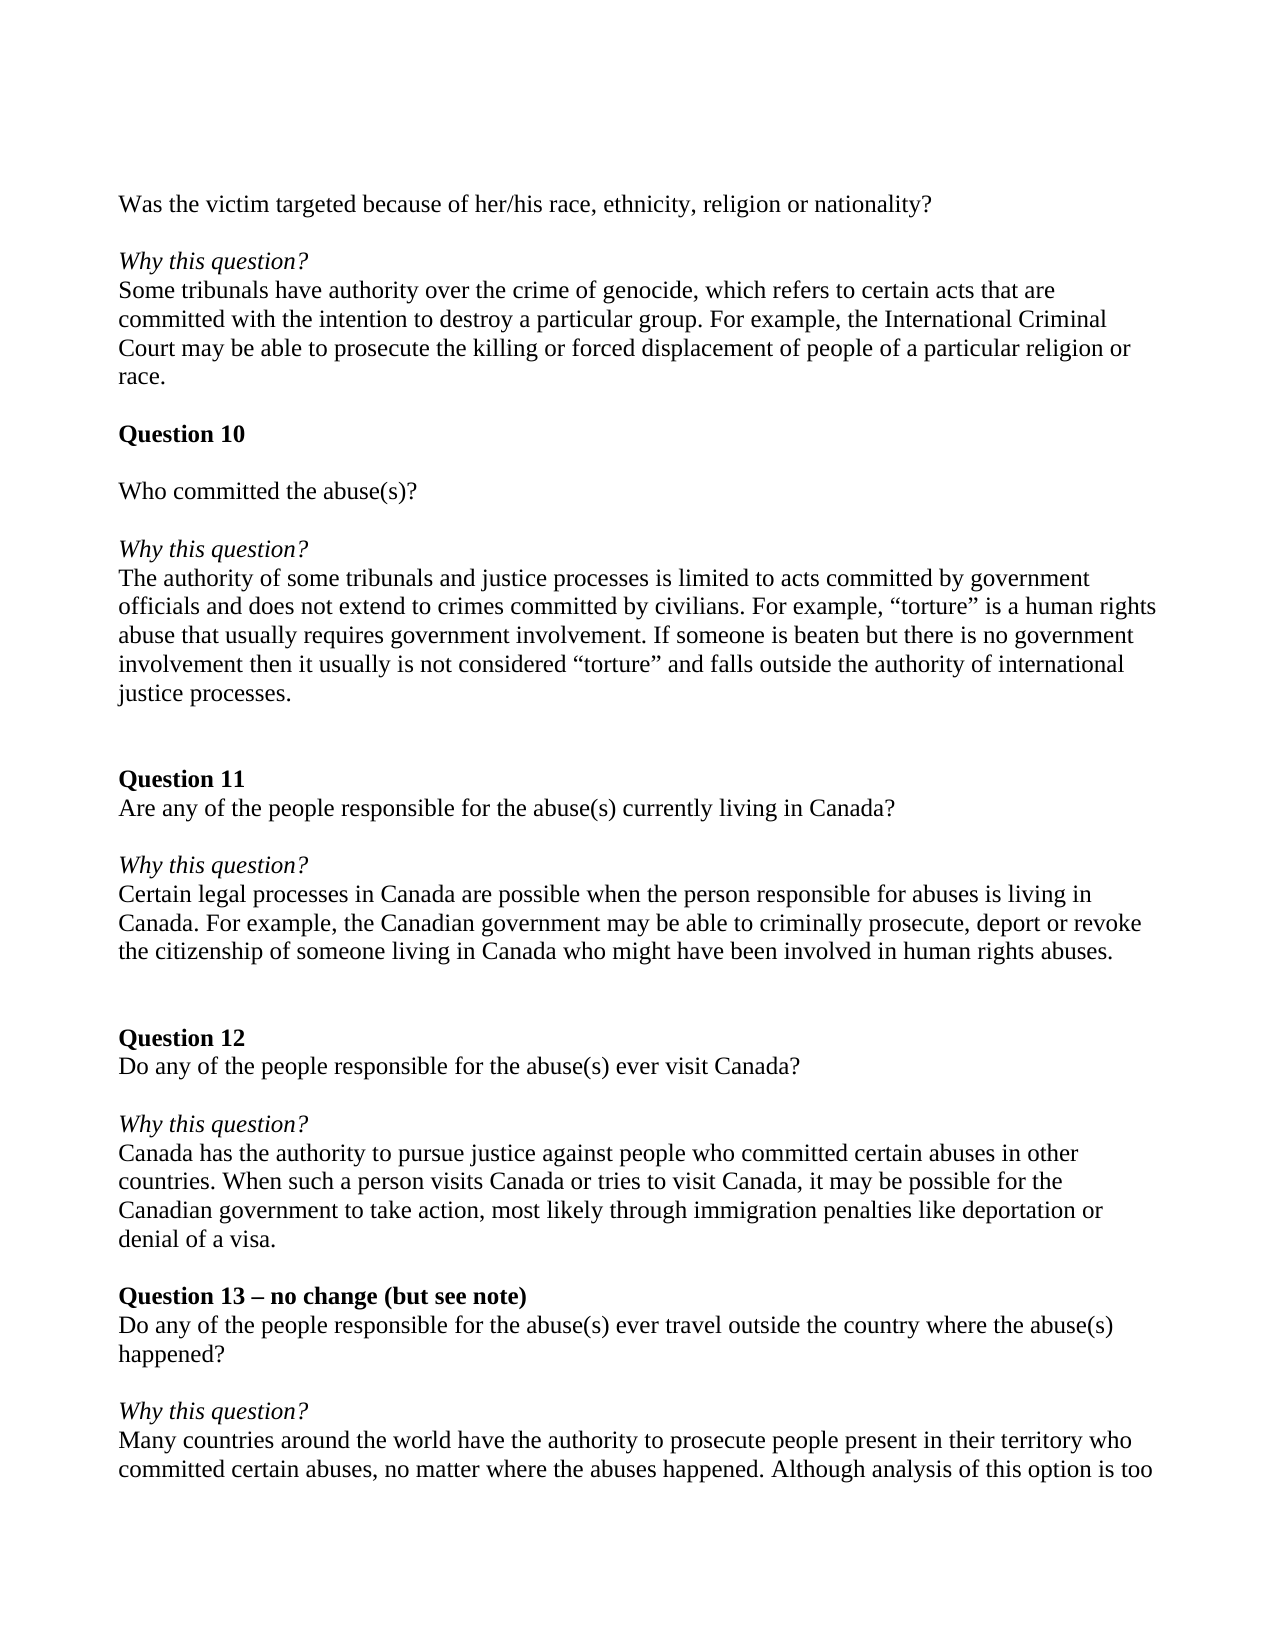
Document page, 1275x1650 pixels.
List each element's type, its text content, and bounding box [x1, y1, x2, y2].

text Do any of the people responsible for the abuse(s) ever travel outside the country where the abuse(s) happened? [118, 1310, 1157, 1368]
text Why this question? [118, 1396, 1157, 1425]
text Are any of the people responsible for the abuse(s) currently living in Canada? [118, 793, 1157, 821]
text Why this question? [118, 534, 1157, 563]
text Why this question? [118, 850, 1157, 879]
subtitle Question 10 [118, 419, 1157, 448]
subtitle Question 11 [118, 764, 1157, 793]
text Why this question? [118, 246, 1157, 275]
text Certain legal processes in Canada are possible when the person responsible for abuses is living in Canada. For example, the Canadian government may be able to criminally prosecute, deport or revoke the citizenship of someone living in Canada who might have been involved in human rights abuses. [118, 879, 1157, 965]
text Do any of the people responsible for the abuse(s) ever visit Canada? [118, 1051, 1157, 1080]
text Why this question? [118, 1109, 1157, 1138]
text Was the victim targeted because of her/his race, ethnicity, religion or nationality? [118, 189, 1157, 218]
subtitle Question 12 [118, 1023, 1157, 1051]
text Canada has the authority to pursue justice against people who committed certain abuses in other countries. When such a person visits Canada or tries to visit Canada, it may be possible for the Canadian government to take action, most likely through immigration penalties like deportation or denial of a visa. [118, 1138, 1157, 1253]
text The authority of some tribunals and justice processes is limited to acts committed by government officials and does not extend to crimes committed by civilians. For example, “torture” is a human rights abuse that usually requires government involvement. If someone is beaten but there is no government involvement then it usually is not considered “torture” and falls outside the authority of international justice processes. [118, 563, 1157, 706]
text Some tribunals have authority over the crime of genocide, which refers to certain acts that are committed with the intention to destroy a particular group. For example, the International Criminal Court may be able to prosecute the killing or forced displacement of people of a particular religion or race. [118, 275, 1157, 390]
text Who committed the abuse(s)? [118, 476, 1157, 505]
subtitle Question 13 – no change (but see note) [118, 1281, 1157, 1310]
